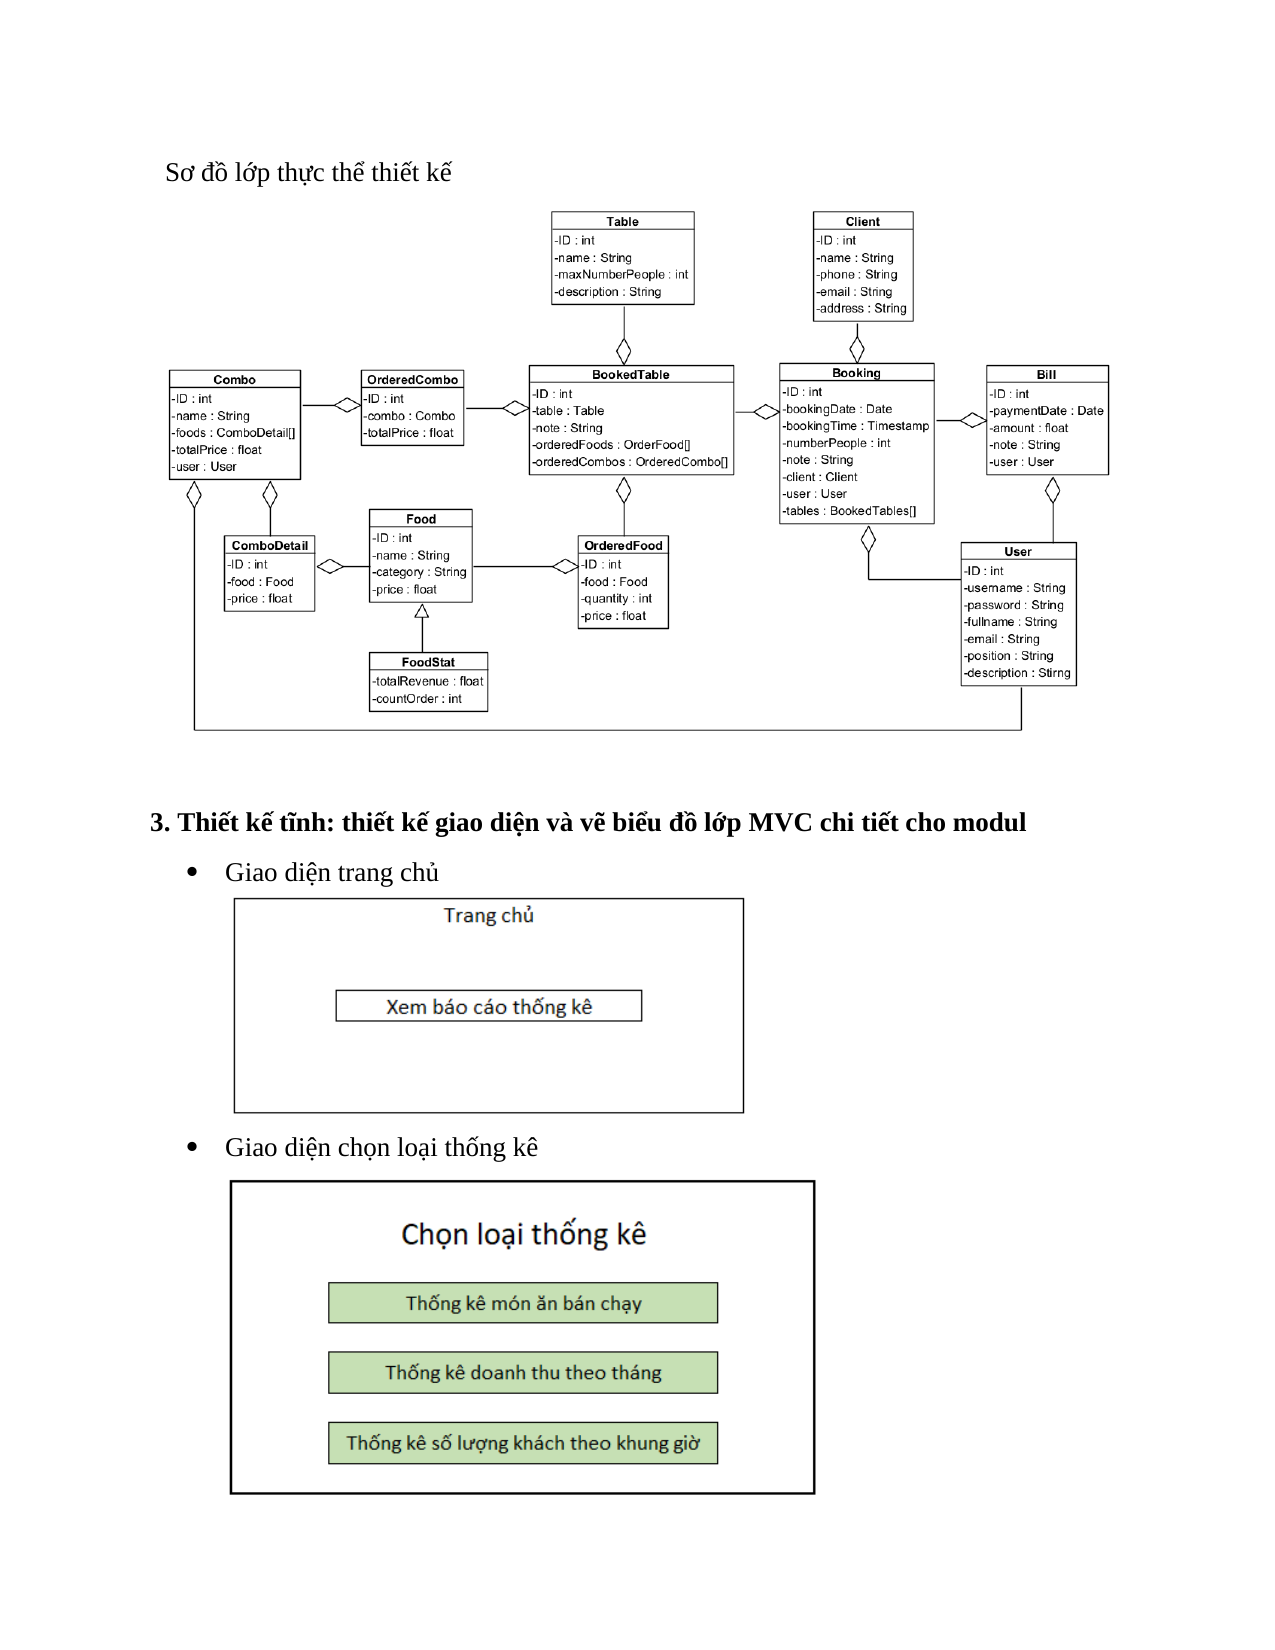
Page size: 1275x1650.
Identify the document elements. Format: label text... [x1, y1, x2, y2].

list Giao diện trang chủ [187, 856, 1125, 887]
list Giao diện chọn loại thống kê [187, 1131, 1125, 1162]
picture [225, 893, 757, 1125]
picture [150, 199, 1125, 737]
subtitle Thiết kế tĩnh: thiết kế giao diện và vẽ biểu đồ lớp MVC chi tiết cho modul [150, 806, 1125, 837]
text Sơ đồ lớp thực thể thiết kế [150, 156, 1125, 187]
picture [225, 1168, 818, 1496]
